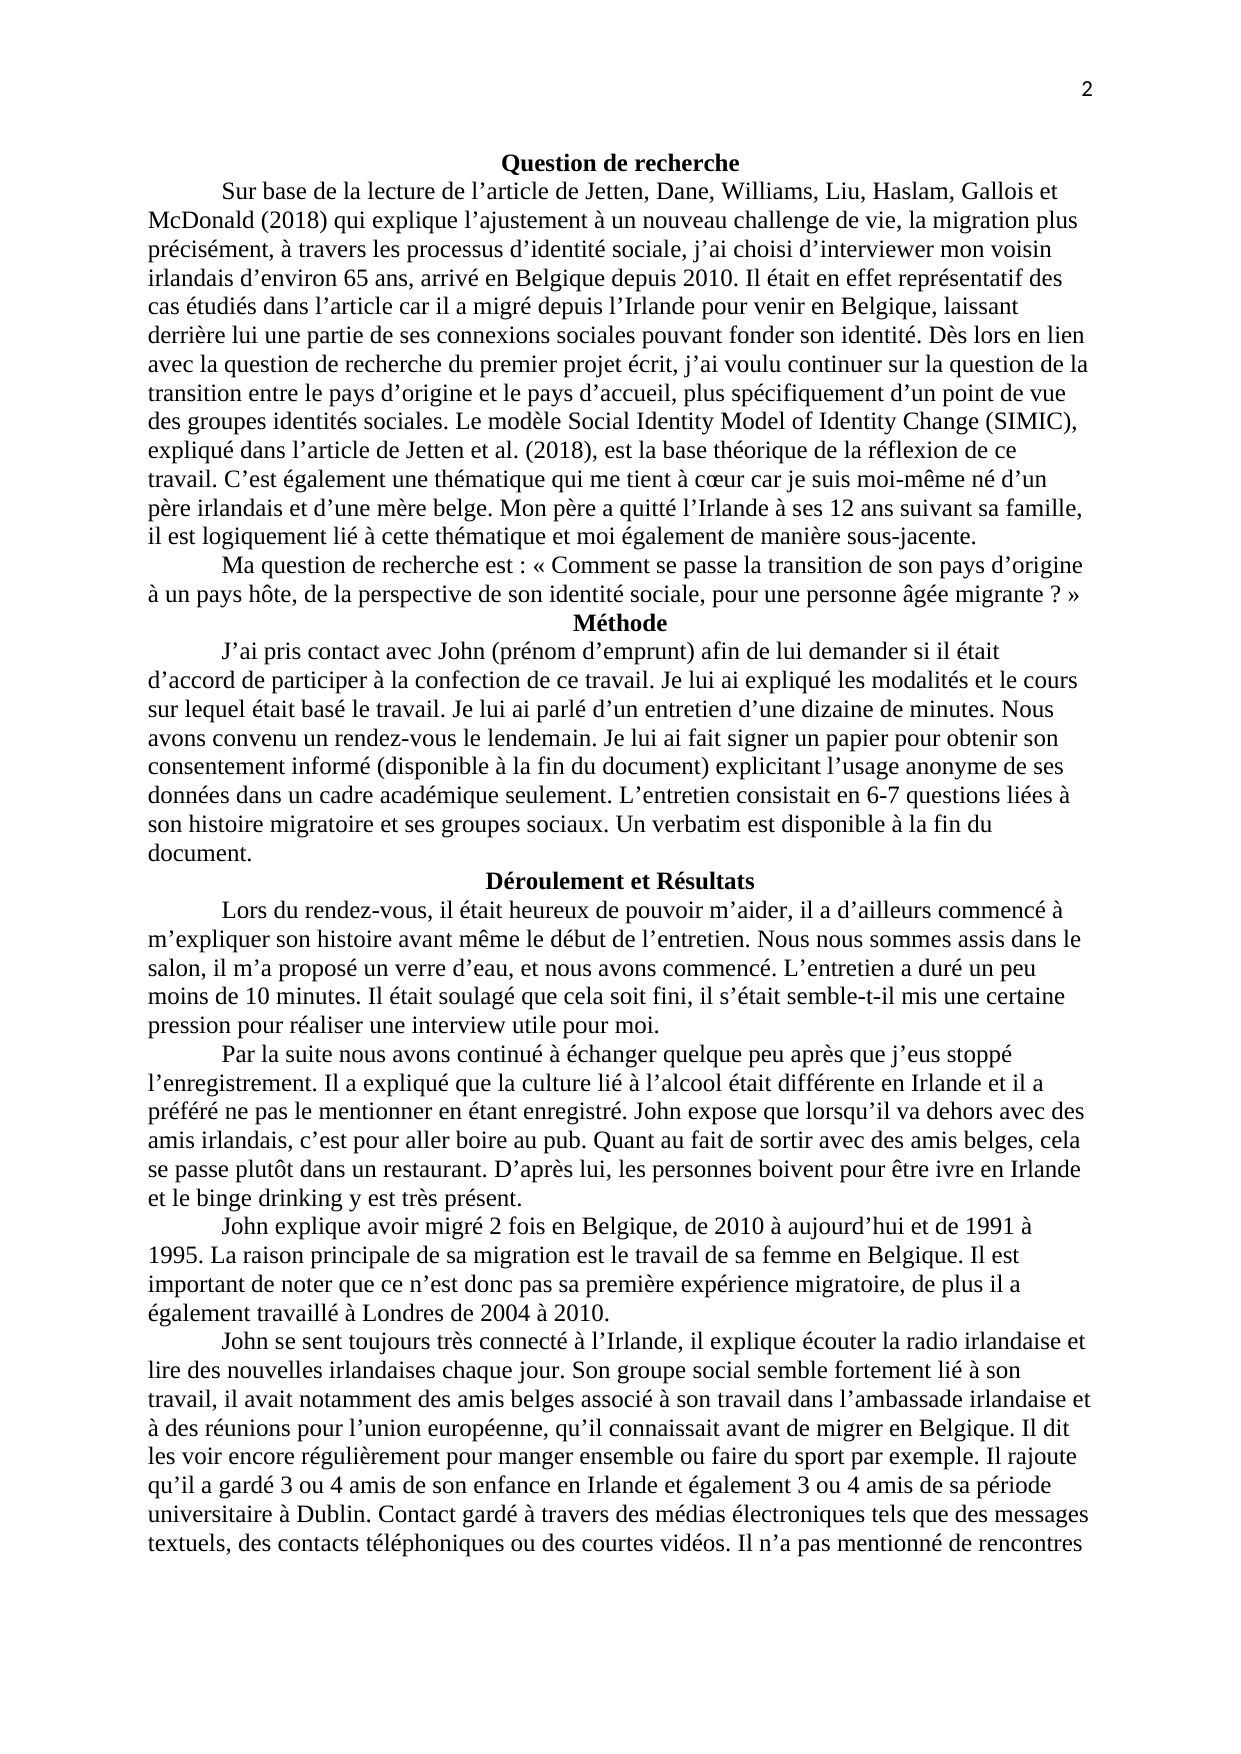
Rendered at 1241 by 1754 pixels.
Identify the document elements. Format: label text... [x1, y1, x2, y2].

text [148, 1326, 1093, 1556]
text Méthode [148, 608, 1093, 636]
text J’ai pris contact avec John (prénom d’emprunt) afin de lui demander si il était d’accord de participer à la confection de ce travail. Je lui ai expliqué les modalités et le cours sur lequel était basé le travail. Je lui ai parlé d’un entretien d’une dizaine de minutes. Nous avons convenu un rendez-vous le lendemain. Je lui ai fait signer un papier pour obtenir son consentement informé (disponible à la fin du document) explicitant l’usage anonyme de ses données dans un cadre académique seulement. L’entretien consistait en 6-7 questions liées à son histoire migratoire et ses groupes sociaux. Un verbatim est disponible à la fin du document. [148, 636, 1093, 866]
text Par la suite nous avons continué à échanger quelque peu après que j’eus stoppé l’enregistrement. Il a expliqué que la culture lié à l’alcool était différente en Irlande et il a préféré ne pas le mentionner en étant enregistré. John expose que lorsqu’il va dehors avec des amis irlandais, c’est pour aller boire au pub. Quant au fait de sortir avec des amis belges, cela se passe plutôt dans un restaurant. D’après lui, les personnes boivent pour être ivre en Irlande et le binge drinking y est très présent. [148, 1039, 1093, 1211]
text Ma question de recherche est : « Comment se passe la transition de son pays d’origine à un pays hôte, de la perspective de son identité sociale, pour une personne âgée migrante ? » [148, 550, 1093, 608]
text Lors du rendez-vous, il était heureux de pouvoir m’aider, il a d’ailleurs commencé à m’expliquer son histoire avant même le début de l’entretien. Nous nous sommes assis dans le salon, il m’a proposé un verre d’eau, et nous avons commencé. L’entretien a duré un peu moins de 10 minutes. Il était soulagé que cela soit fini, il s’était semble-t-il mis une certaine pression pour réaliser une interview utile pour moi. [148, 895, 1093, 1039]
text Sur base de la lecture de l’article de Jetten, Dane, Williams, Liu, Haslam, Gallois et McDonald (2018) qui explique l’ajustement à un nouveau challenge de vie, la migration plus précisément, à travers les processus d’identité sociale, j’ai choisi d’interviewer mon voisin irlandais d’environ 65 ans, arrivé en Belgique depuis 2010. Il était en effet représentatif des cas étudiés dans l’article car il a migré depuis l’Irlande pour venir en Belgique, laissant derrière lui une partie de ses connexions sociales pouvant fonder son identité. Dès lors en lien avec la question de recherche du premier projet écrit, j’ai voulu continuer sur la question de la transition entre le pays d’origine et le pays d’accueil, plus spécifiquement d’un point de vue des groupes identités sociales. Le modèle Social Identity Model of Identity Change (SIMIC), expliqué dans l’article de Jetten et al. (2018), est la base théorique de la réflexion de ce travail. C’est également une thématique qui me tient à cœur car je suis moi-même né d’un père irlandais et d’une mère belge. Mon père a quitté l’Irlande à ses 12 ans suivant sa famille, il est logiquement lié à cette thématique et moi également de manière sous-jacente. [148, 176, 1093, 550]
text Question de recherche [148, 148, 1093, 176]
text Déroulement et Résultats [148, 866, 1093, 895]
text John explique avoir migré 2 fois en Belgique, de 2010 à aujourd’hui et de 1991 à 1995. La raison principale de sa migration est le travail de sa femme en Belgique. Il est important de noter que ce n’est donc pas sa première expérience migratoire, de plus il a également travaillé à Londres de 2004 à 2010. [148, 1211, 1093, 1326]
